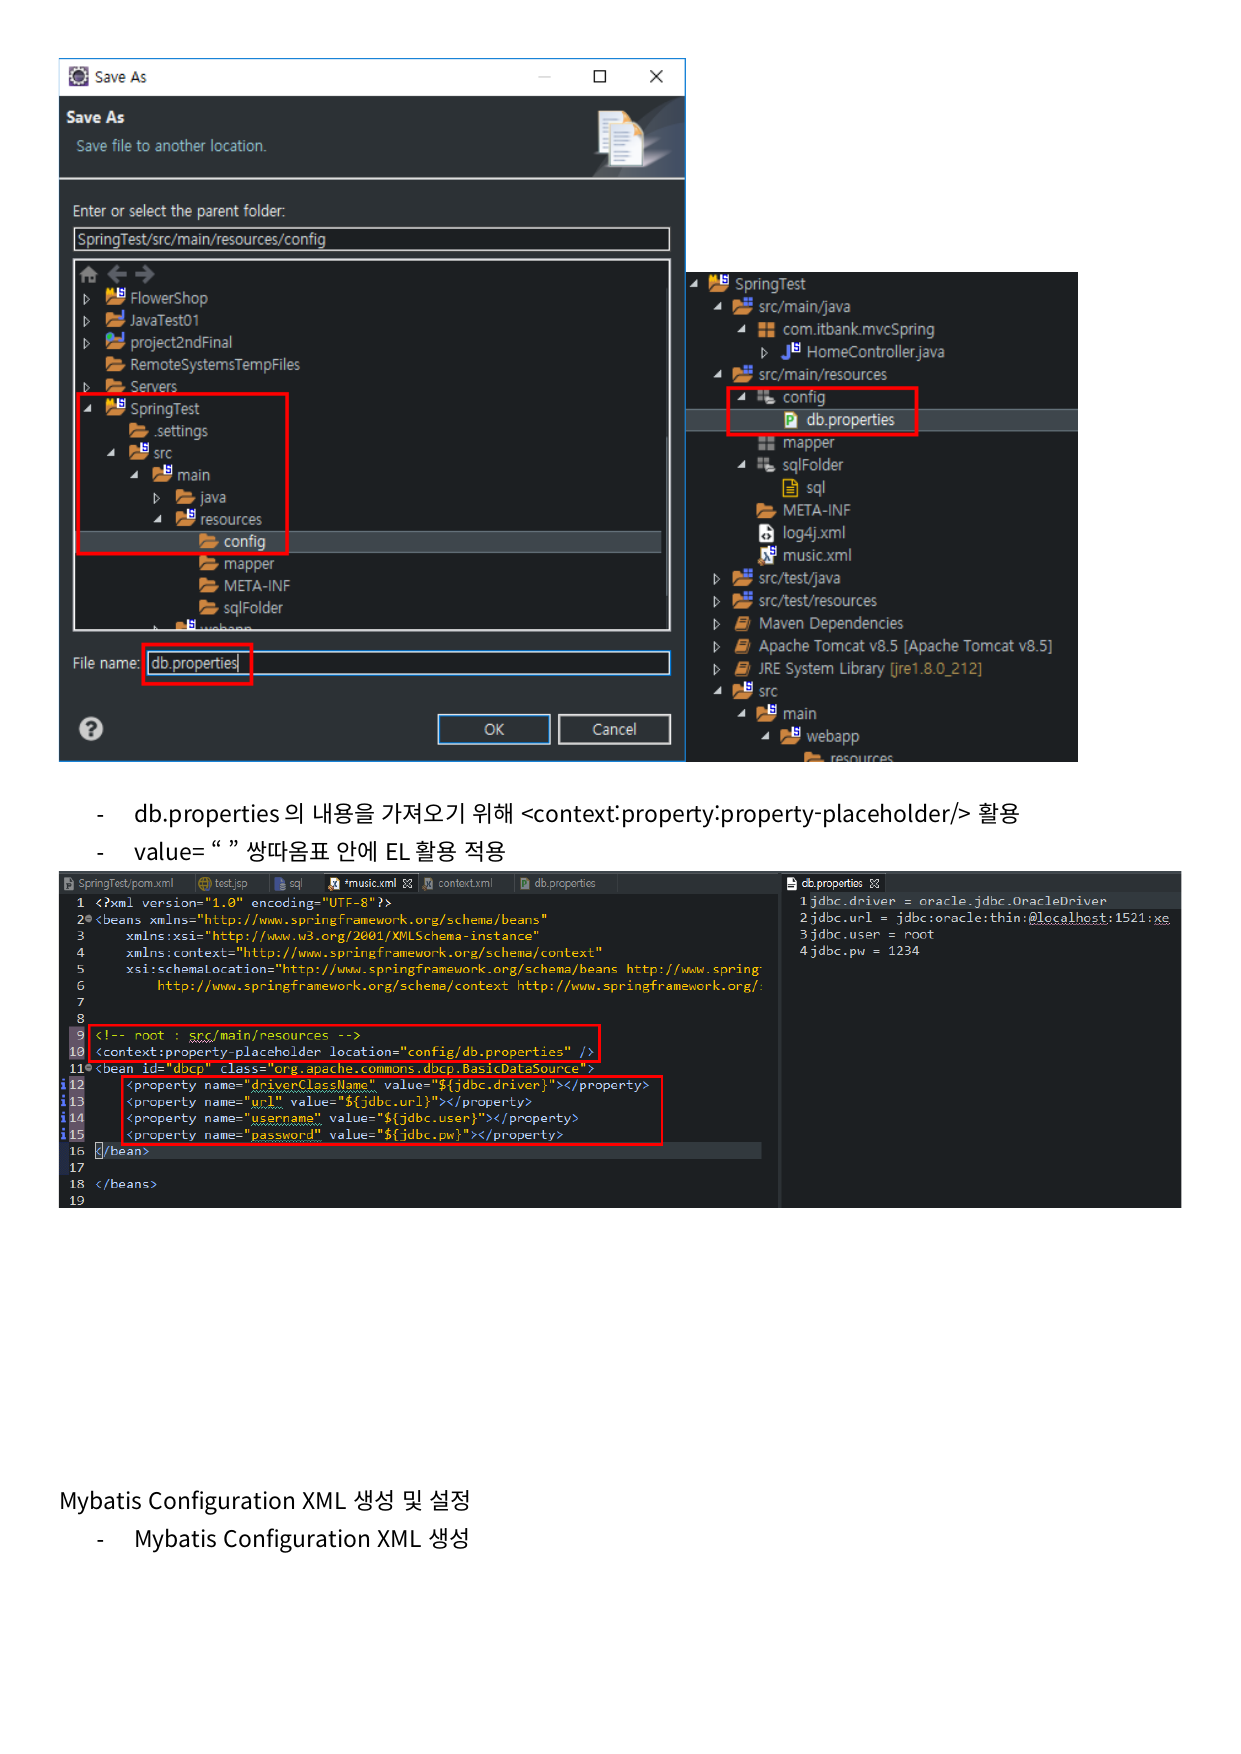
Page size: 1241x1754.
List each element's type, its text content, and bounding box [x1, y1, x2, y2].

list db.properties의 내용을 가져오기 위해 <context:property:property-placeholder/> 활용 [96, 796, 1181, 829]
picture [58, 58, 1078, 762]
text Mybatis Configuration XML 생성 및 설정 [59, 1483, 1181, 1516]
list value= “ ” 쌍따옴표 안에 EL활용 적용 [96, 834, 1181, 867]
picture [58, 871, 1182, 1208]
list Mybatis Configuration XML 생성 [96, 1521, 1181, 1554]
